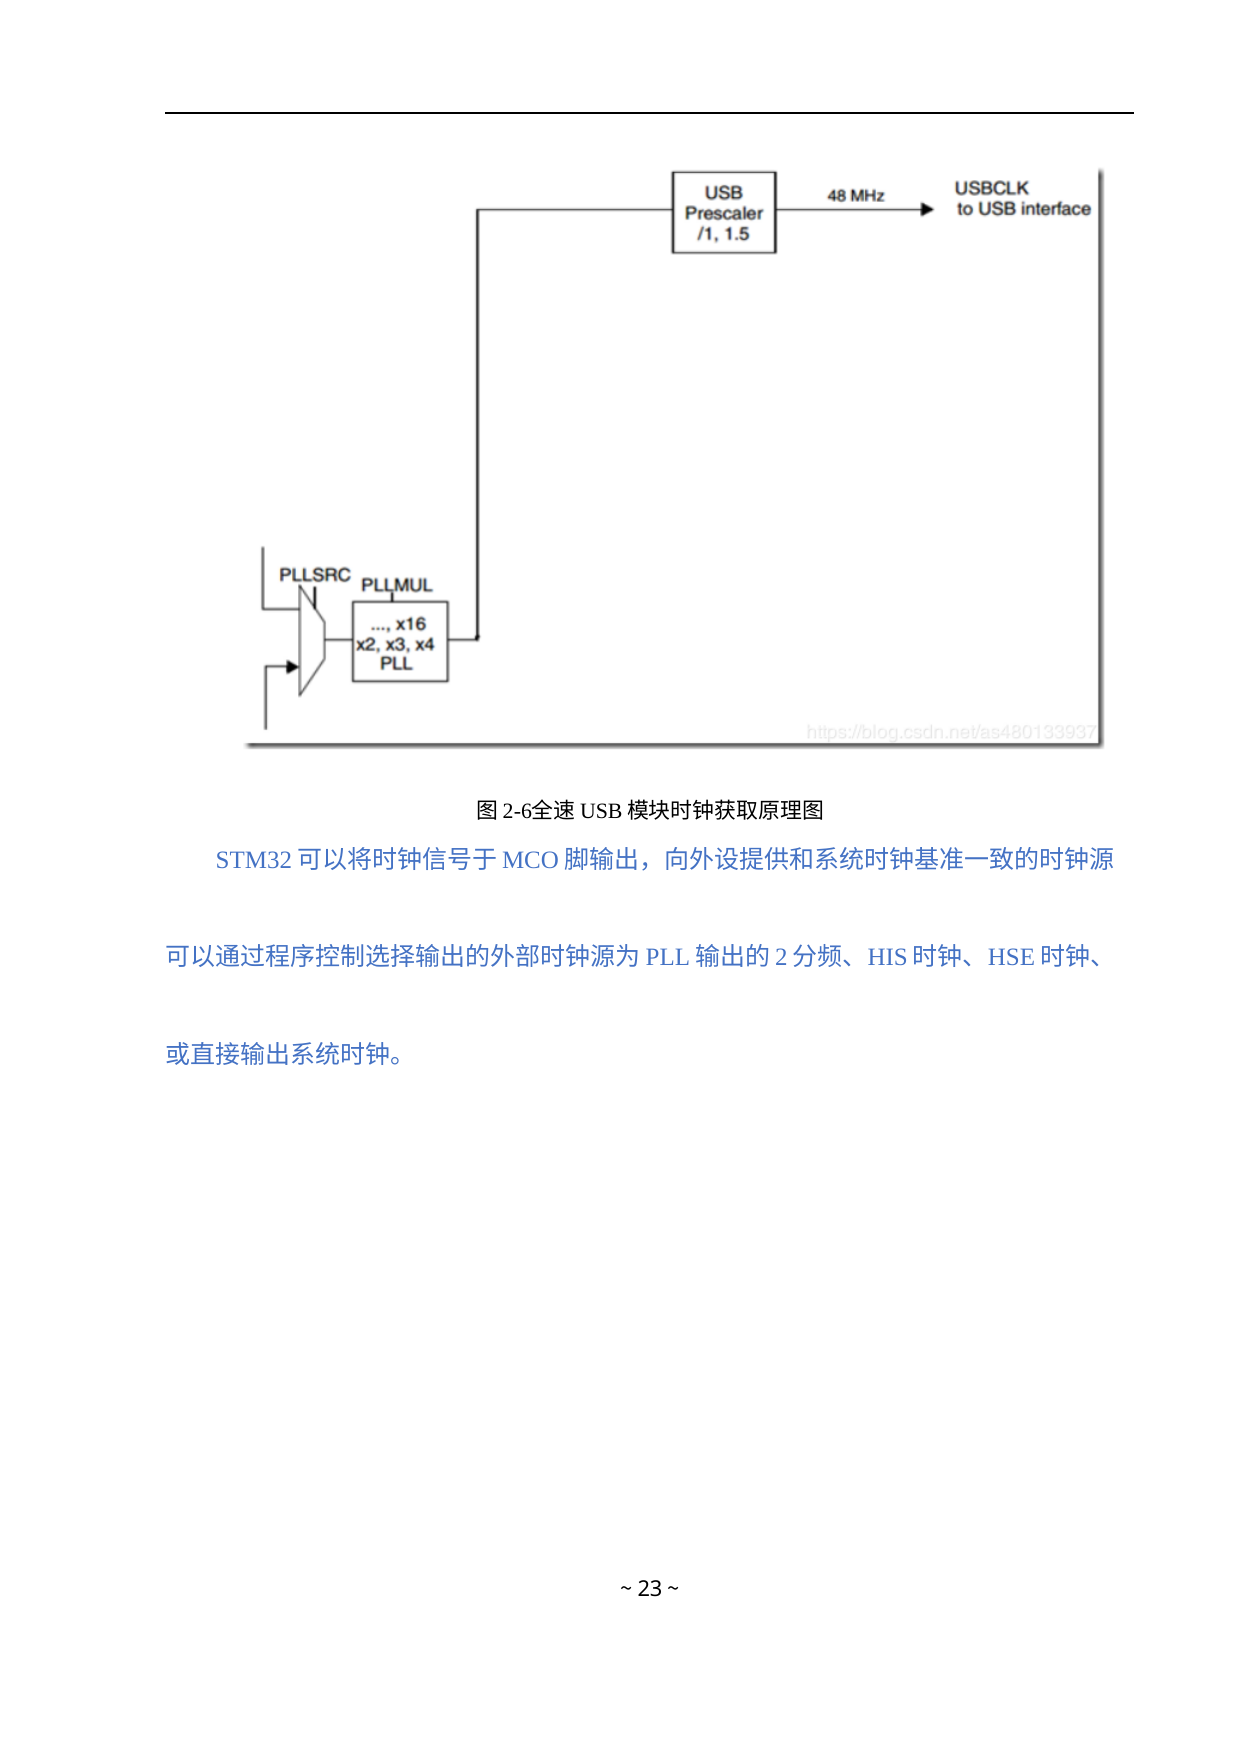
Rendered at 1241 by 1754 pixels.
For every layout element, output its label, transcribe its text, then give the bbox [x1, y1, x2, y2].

text STM32可以将时钟信号于MCO脚输出，向外设提供和系统时钟基准一致的时钟源可以通过程序控制选择输出的外部时钟源为PLL输出的2分频、HIS时钟、HSE时钟、或直接输出系统时钟。 [165, 825, 1134, 1085]
text 图 2-6全速USB模块时钟获取原理图 [165, 792, 1134, 825]
picture [242, 160, 1108, 754]
